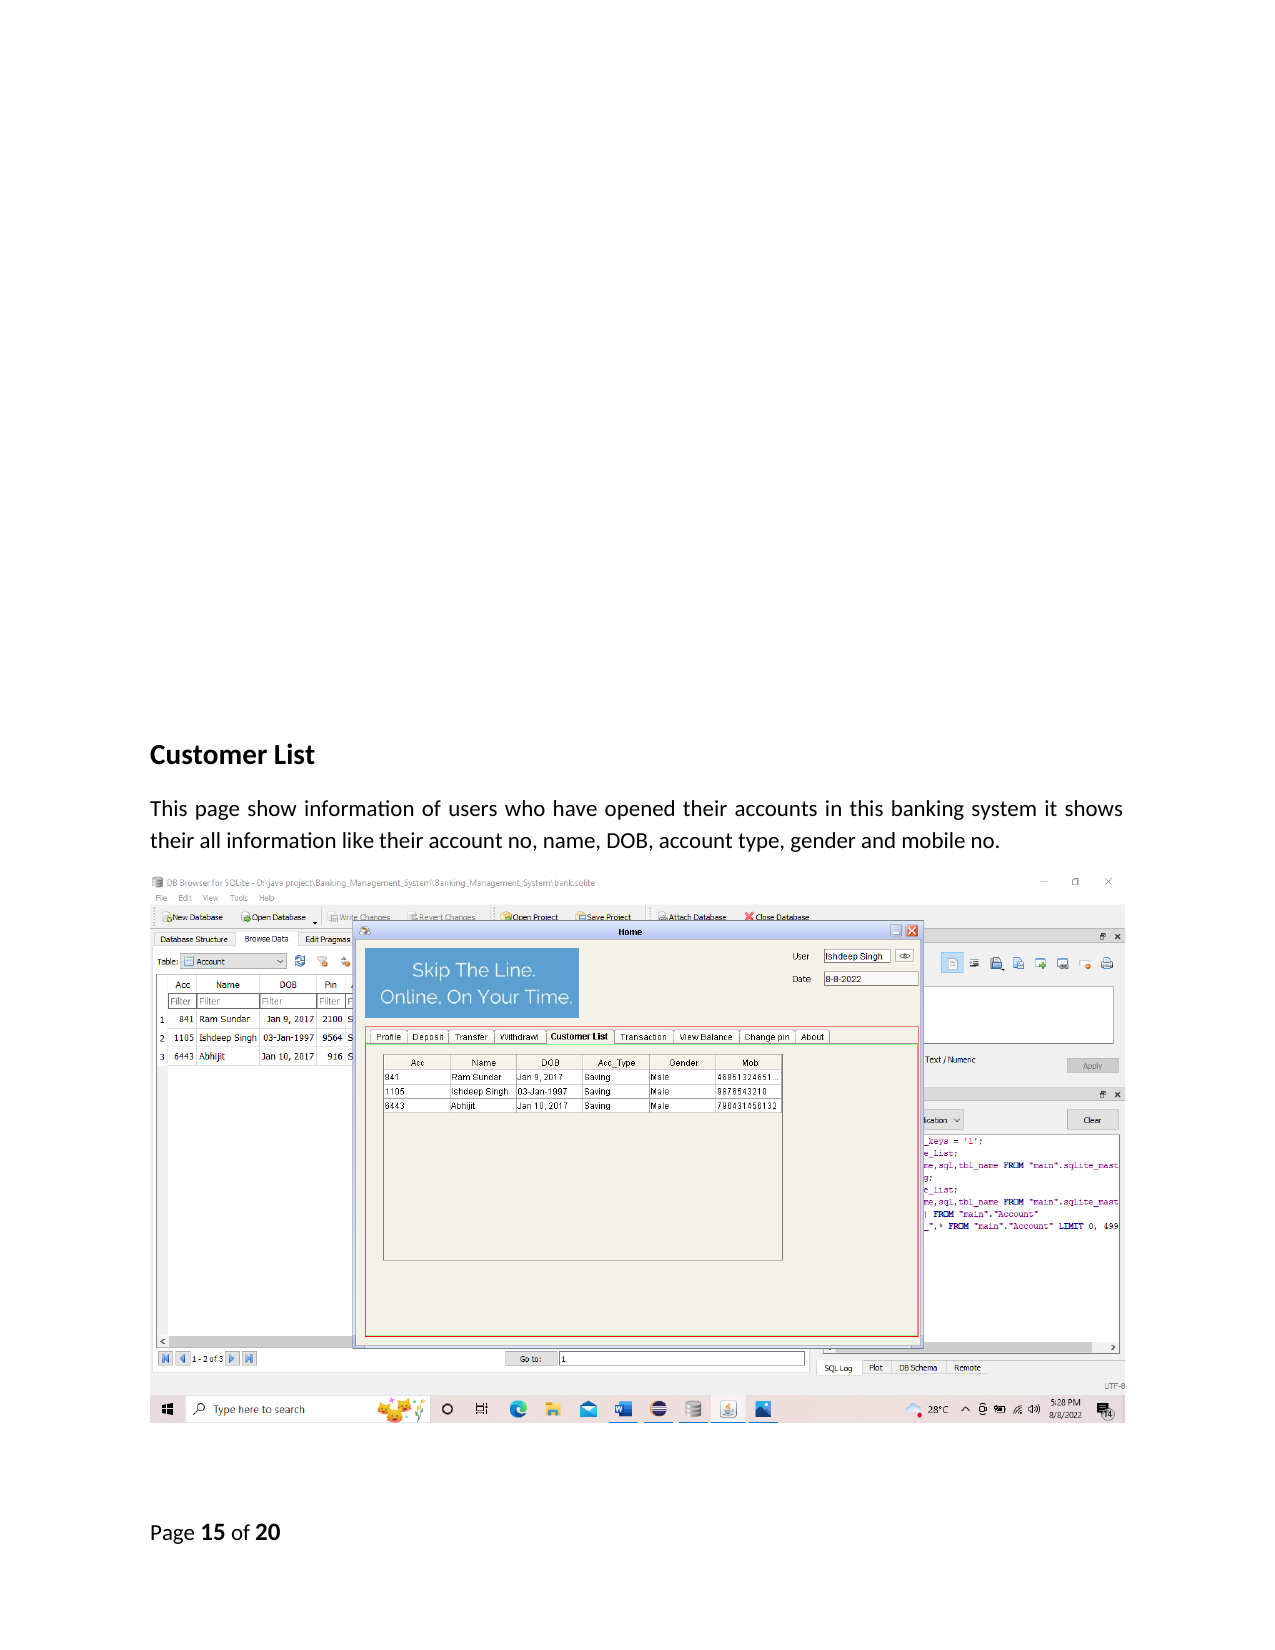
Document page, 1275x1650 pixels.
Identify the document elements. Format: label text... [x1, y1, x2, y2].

text Customer List [150, 736, 1125, 772]
picture [150, 875, 1125, 1423]
text This page show information of users who have opened their accounts in this banking system it shows their all information like their account no, name, DOB, account type, gender and mobile no. [150, 794, 1125, 854]
